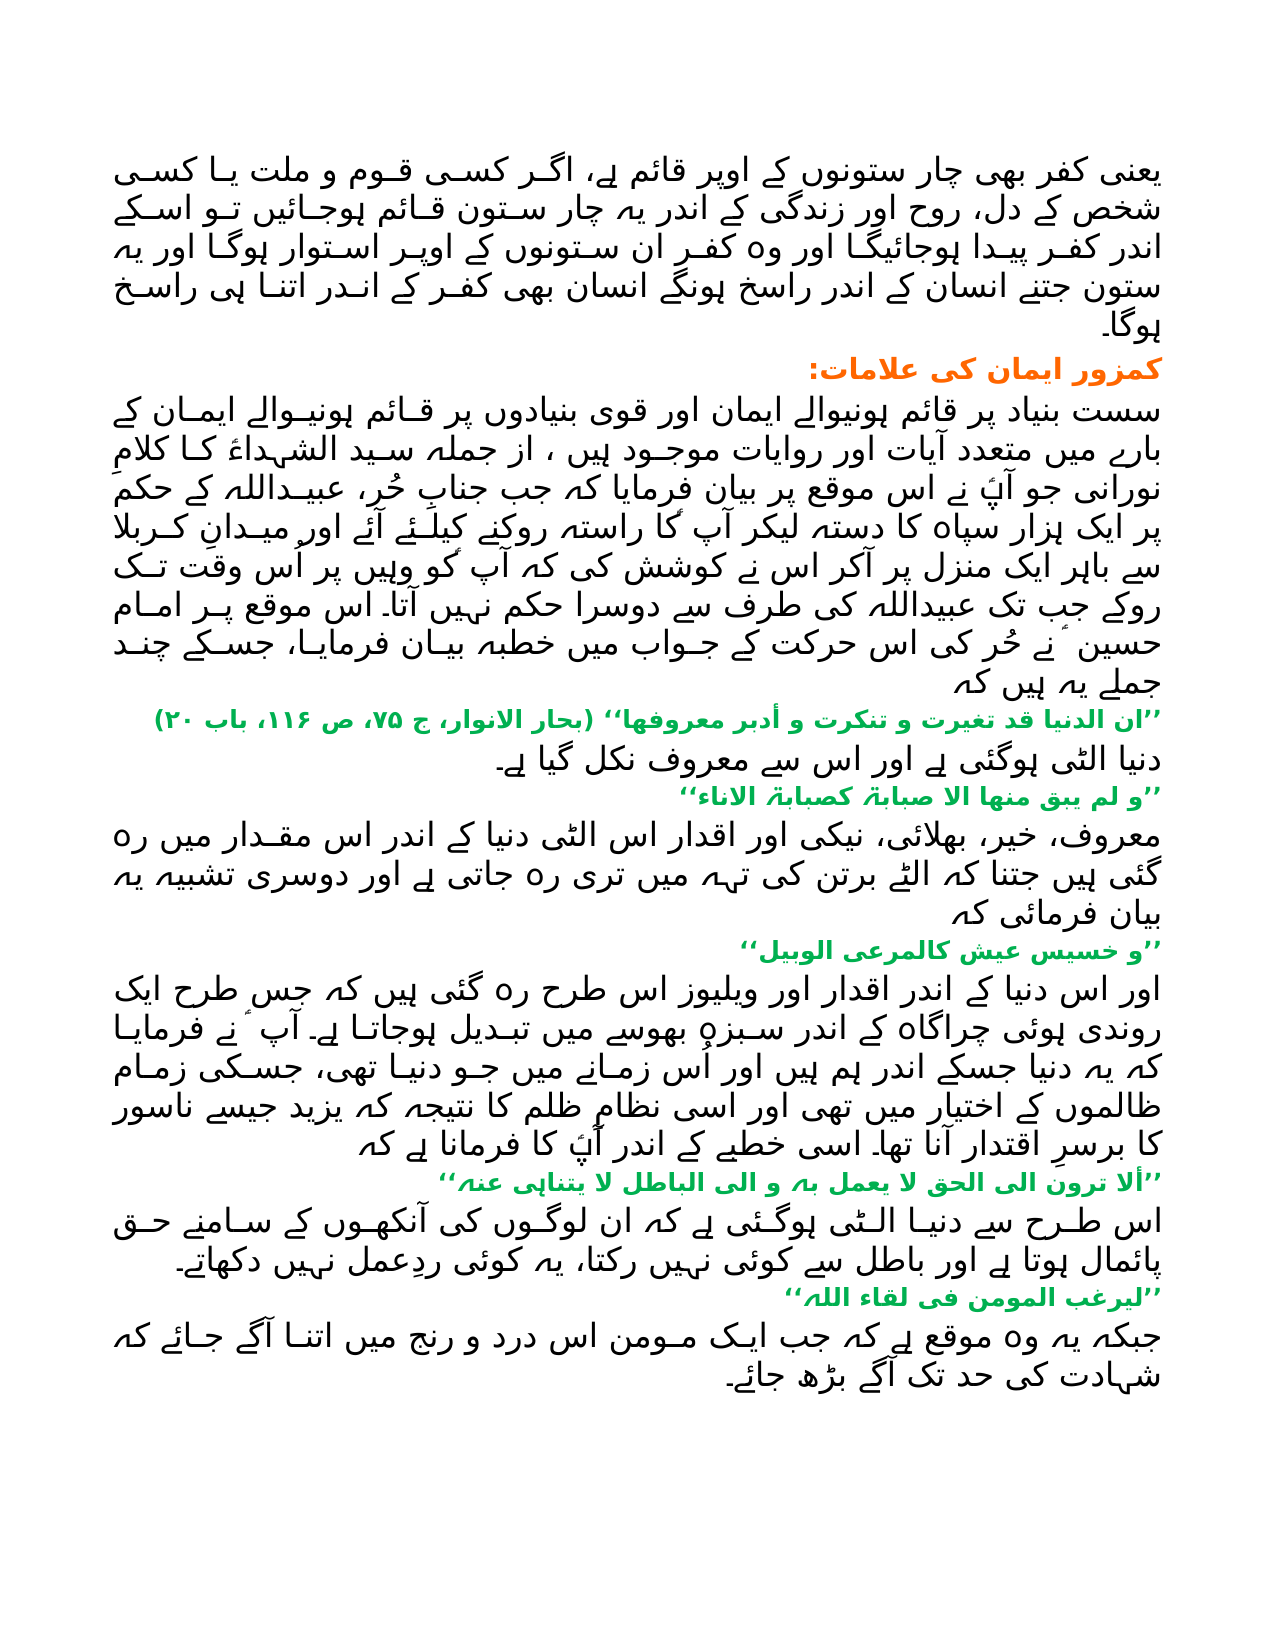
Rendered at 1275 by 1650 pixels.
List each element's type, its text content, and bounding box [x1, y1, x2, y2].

text یعنی کفر بھی چار ستونوں کے اوپر قائم ہے، اگر کسی قوم و ملت یا کسی شخص کے دل، روح اور زندگی کے اندر یہ چار ستون قائم ہوجائیں تو اسکے اندر کفر پیدا ہوجائیگا اور وہ کفر ان ستونوں کے اوپر استوار ہوگا اور یہ ستون جتنے انسان کے اندر راسخ ہونگے انسان بھی کفر کے اندر اتنا ہی راسخ ہوگا۔ [112, 150, 1162, 344]
text ’’ألا ترون الی الحق لا یعمل بہ و الی الباطل لا یتناہی عنہ‘‘ [112, 1168, 1162, 1197]
text ’’لیرغب المومن فی لقاء اللہ‘‘ [112, 1283, 1162, 1312]
text دنیا الٹی ہوگئی ہے اور اس سے معروف نکل گیا ہے۔ [112, 739, 1162, 778]
text ’’و لم یبق منھا الا صبابۃ کصبابۃ الاناء‘‘ [112, 782, 1162, 811]
text جبکہ یہ وہ موقع ہے کہ جب ایک مومن اس درد و رنج میں اتنا آگے جائے کہ شہادت کی حد تک آگے بڑھ جائے۔ [112, 1316, 1162, 1394]
subtitle کمزور ایمان کی علامات: [112, 353, 1162, 387]
text سست بنیاد پر قائم ہونیوالے ایمان اور قوی بنیادوں پر قائم ہونیوالے ایمان کے بارے میں متعدد آیات اور روایات موجود ہیں ، از جملہ سید الشہداءؑ کا کلامِ نورانی جو آپؑ نے اس موقع پر بیان فرمایا کہ جب جنابِ حُر، عبیداللہ کے حکم پر ایک ہزار سپاہ کا دستہ لیکر آپ ؑکا راستہ روکنے کیلئے آئے اور میدانِ کربلا سے باہر ایک منزل پر آکر اس نے کوشش کی کہ آپ ؑکو وہیں پر اُس وقت تک روکے جب تک عبیداللہ کی طرف سے دوسرا حکم نہیں آتا۔ اس موقع پر امام حسین ؑ نے حُر کی اس حرکت کے جواب میں خطبہ بیان فرمایا، جسکے چند جملے یہ ہیں کہ [112, 391, 1162, 702]
text ’’ان الدنیا قد تغیرت و تنکرت و أدبر معروفھا‘‘ (بحار الانوار، ج ۷۵، ص ۱۱۶، باب ۲۰) [112, 706, 1162, 735]
text معروف، خیر، بھلائی، نیکی اور اقدار اس الٹی دنیا کے اندر اس مقدار میں رہ گئی ہیں جتنا کہ الٹے برتن کی تہہ میں تری رہ جاتی ہے اور دوسری تشبیہ یہ بیان فرمائی کہ [112, 815, 1162, 932]
text اور اس دنیا کے اندر اقدار اور ویلیوز اس طرح رہ گئی ہیں کہ جس طرح ایک روندی ہوئی چراگاہ کے اندر سبزہ بھوسے میں تبدیل ہوجاتا ہے۔ آپ ؑ نے فرمایا کہ یہ دنیا جسکے اندر ہم ہیں اور اُس زمانے میں جو دنیا تھی، جسکی زمام ظالموں کے اختیار میں تھی اور اسی نظامِ ظلم کا نتیجہ کہ یزید جیسے ناسور کا برسرِ اقتدار آنا تھا۔ اسی خطبے کے اندر آپؑ کا فرمانا ہے کہ [112, 969, 1162, 1164]
text ’’و خسیس عیش کالمرعی الوبیل‘‘ [112, 936, 1162, 965]
text اس طرح سے دنیا الٹی ہوگئی ہے کہ ان لوگوں کی آنکھوں کے سامنے حق پائمال ہوتا ہے اور باطل سے کوئی نہیں رکتا، یہ کوئی ردِعمل نہیں دکھاتے۔ [112, 1201, 1162, 1279]
